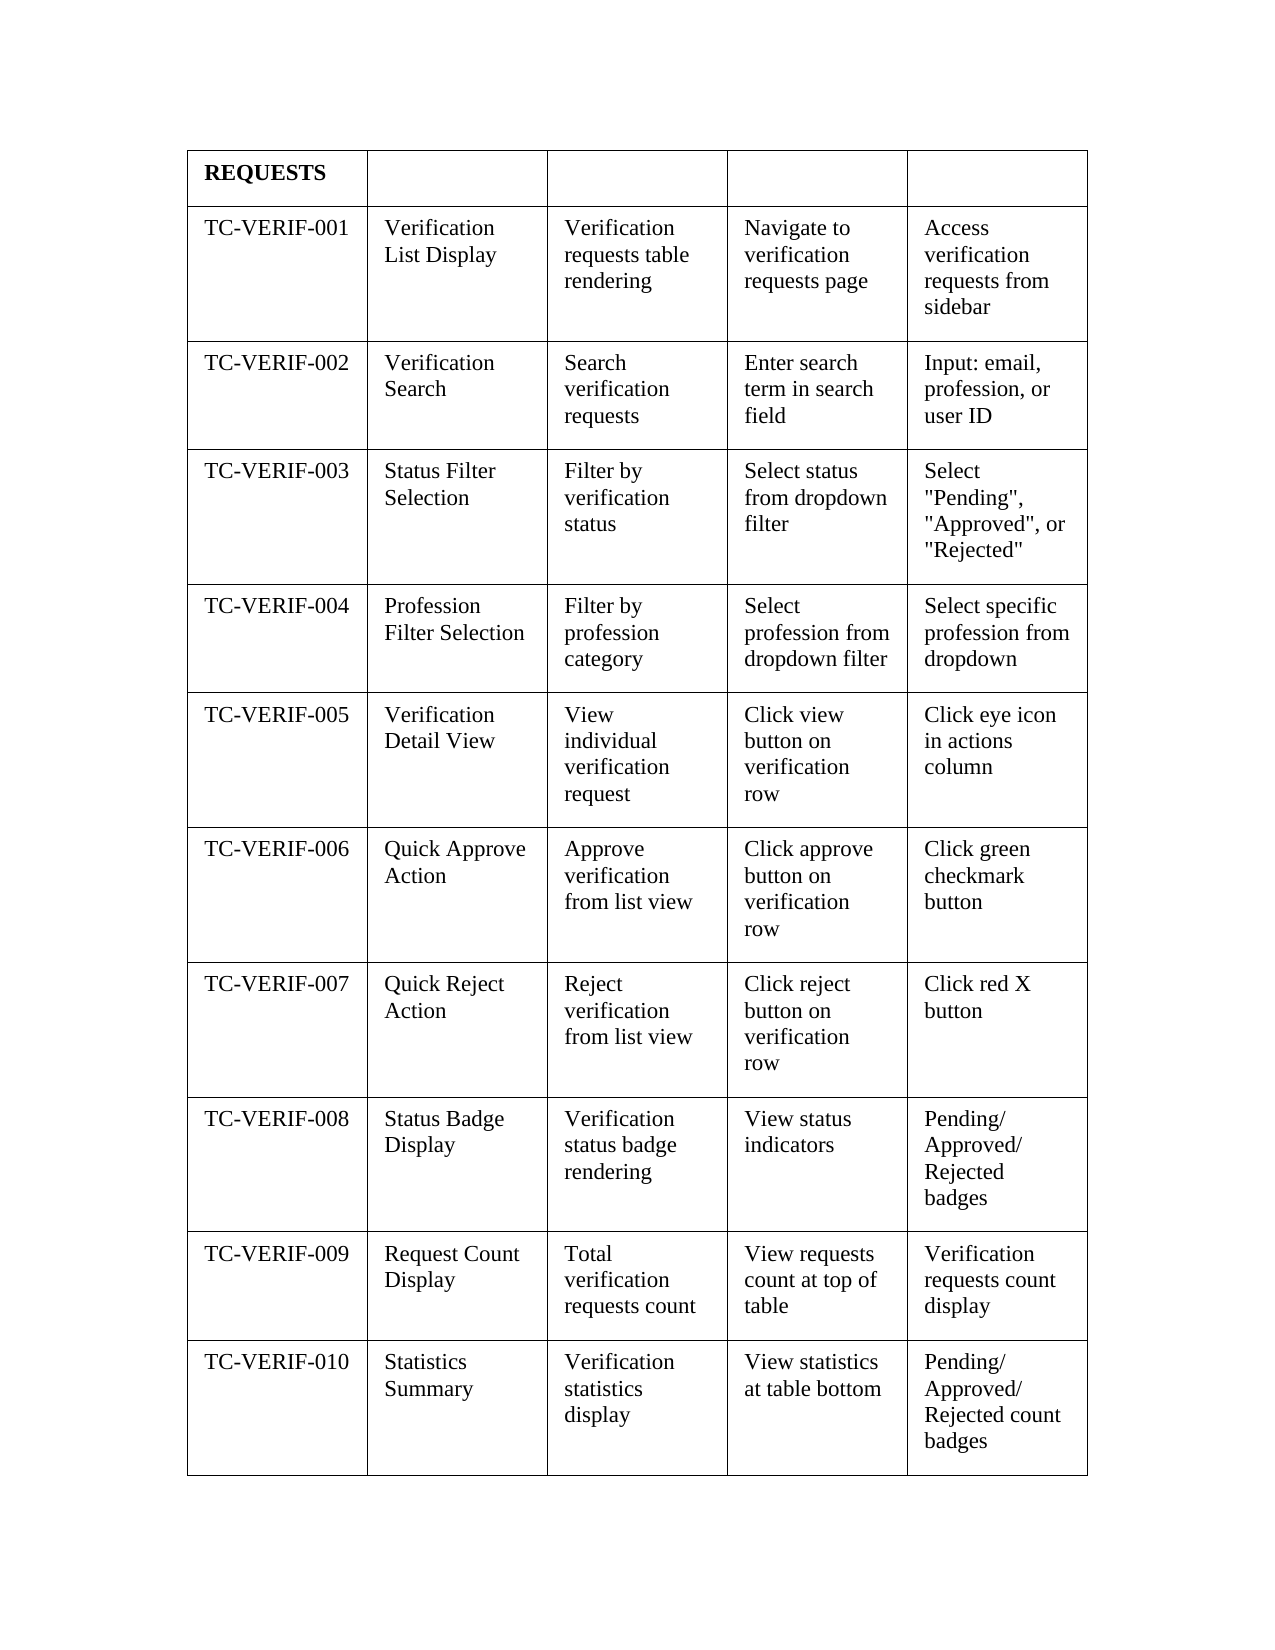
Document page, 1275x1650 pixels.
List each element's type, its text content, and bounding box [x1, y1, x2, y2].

table_cell Enter search term in search field [728, 342, 907, 449]
table_cell Click approve button on verification row [728, 828, 907, 962]
table_cell TC-VERIF-001 [188, 207, 367, 341]
table_cell Click eye icon in actions column [908, 693, 1087, 827]
table_cell View requests count at top of table [728, 1232, 907, 1340]
table_cell Profession Filter Selection [368, 585, 547, 692]
table_cell Request Count Display [368, 1232, 547, 1340]
table_cell TC-VERIF-003 [188, 450, 367, 584]
table_cell Input: email, profession, or user ID [908, 342, 1087, 449]
table_cell Search verification requests [548, 342, 727, 449]
table_cell Navigate to verification requests page [728, 207, 907, 341]
table_cell Reject verification from list view [548, 963, 727, 1097]
table_cell Pending/Approved/Rejected count badges [908, 1341, 1087, 1474]
table_cell View individual verification request [548, 693, 727, 827]
table_cell Pending/Approved/Rejected badges [908, 1098, 1087, 1231]
table_cell Verification statistics display [548, 1341, 727, 1474]
table_cell Select profession from dropdown filter [728, 585, 907, 692]
table_cell TC-VERIF-002 [188, 342, 367, 449]
table_cell Access verification requests from sidebar [908, 207, 1087, 341]
table_cell Verification status badge rendering [548, 1098, 727, 1231]
table_cell [908, 151, 1087, 206]
table_cell Click red X button [908, 963, 1087, 1097]
table_cell [548, 151, 727, 206]
table_cell Click view button on verification row [728, 693, 907, 827]
table_cell Verification List Display [368, 207, 547, 341]
table_cell Approve verification from list view [548, 828, 727, 962]
table_cell Filter by verification status [548, 450, 727, 584]
table_cell Filter by profession category [548, 585, 727, 692]
table_cell TC-VERIF-005 [188, 693, 367, 827]
table_cell TC-VERIF-004 [188, 585, 367, 692]
table_cell Verification Detail View [368, 693, 547, 827]
table_cell Select specific profession from dropdown [908, 585, 1087, 692]
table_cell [188, 151, 367, 206]
table_cell View status indicators [728, 1098, 907, 1231]
table_cell Verification Search [368, 342, 547, 449]
table_cell Verification requests table rendering [548, 207, 727, 341]
table_cell [368, 151, 547, 206]
table_cell Quick Reject Action [368, 963, 547, 1097]
table_cell TC-VERIF-006 [188, 828, 367, 962]
table_cell Click reject button on verification row [728, 963, 907, 1097]
table_cell TC-VERIF-008 [188, 1098, 367, 1231]
table_cell Select status from dropdown filter [728, 450, 907, 584]
table_cell Verification requests count display [908, 1232, 1087, 1340]
table_cell Select "Pending", "Approved", or "Rejected" [908, 450, 1087, 584]
table_cell Statistics Summary [368, 1341, 547, 1474]
table_cell View statistics at table bottom [728, 1341, 907, 1474]
table_cell Quick Approve Action [368, 828, 547, 962]
table_cell Click green checkmark button [908, 828, 1087, 962]
table_cell TC-VERIF-010 [188, 1341, 367, 1474]
table_cell TC-VERIF-009 [188, 1232, 367, 1340]
table_cell Total verification requests count [548, 1232, 727, 1340]
table_cell [728, 151, 907, 206]
table_cell TC-VERIF-007 [188, 963, 367, 1097]
table_cell Status Filter Selection [368, 450, 547, 584]
table_cell Status Badge Display [368, 1098, 547, 1231]
